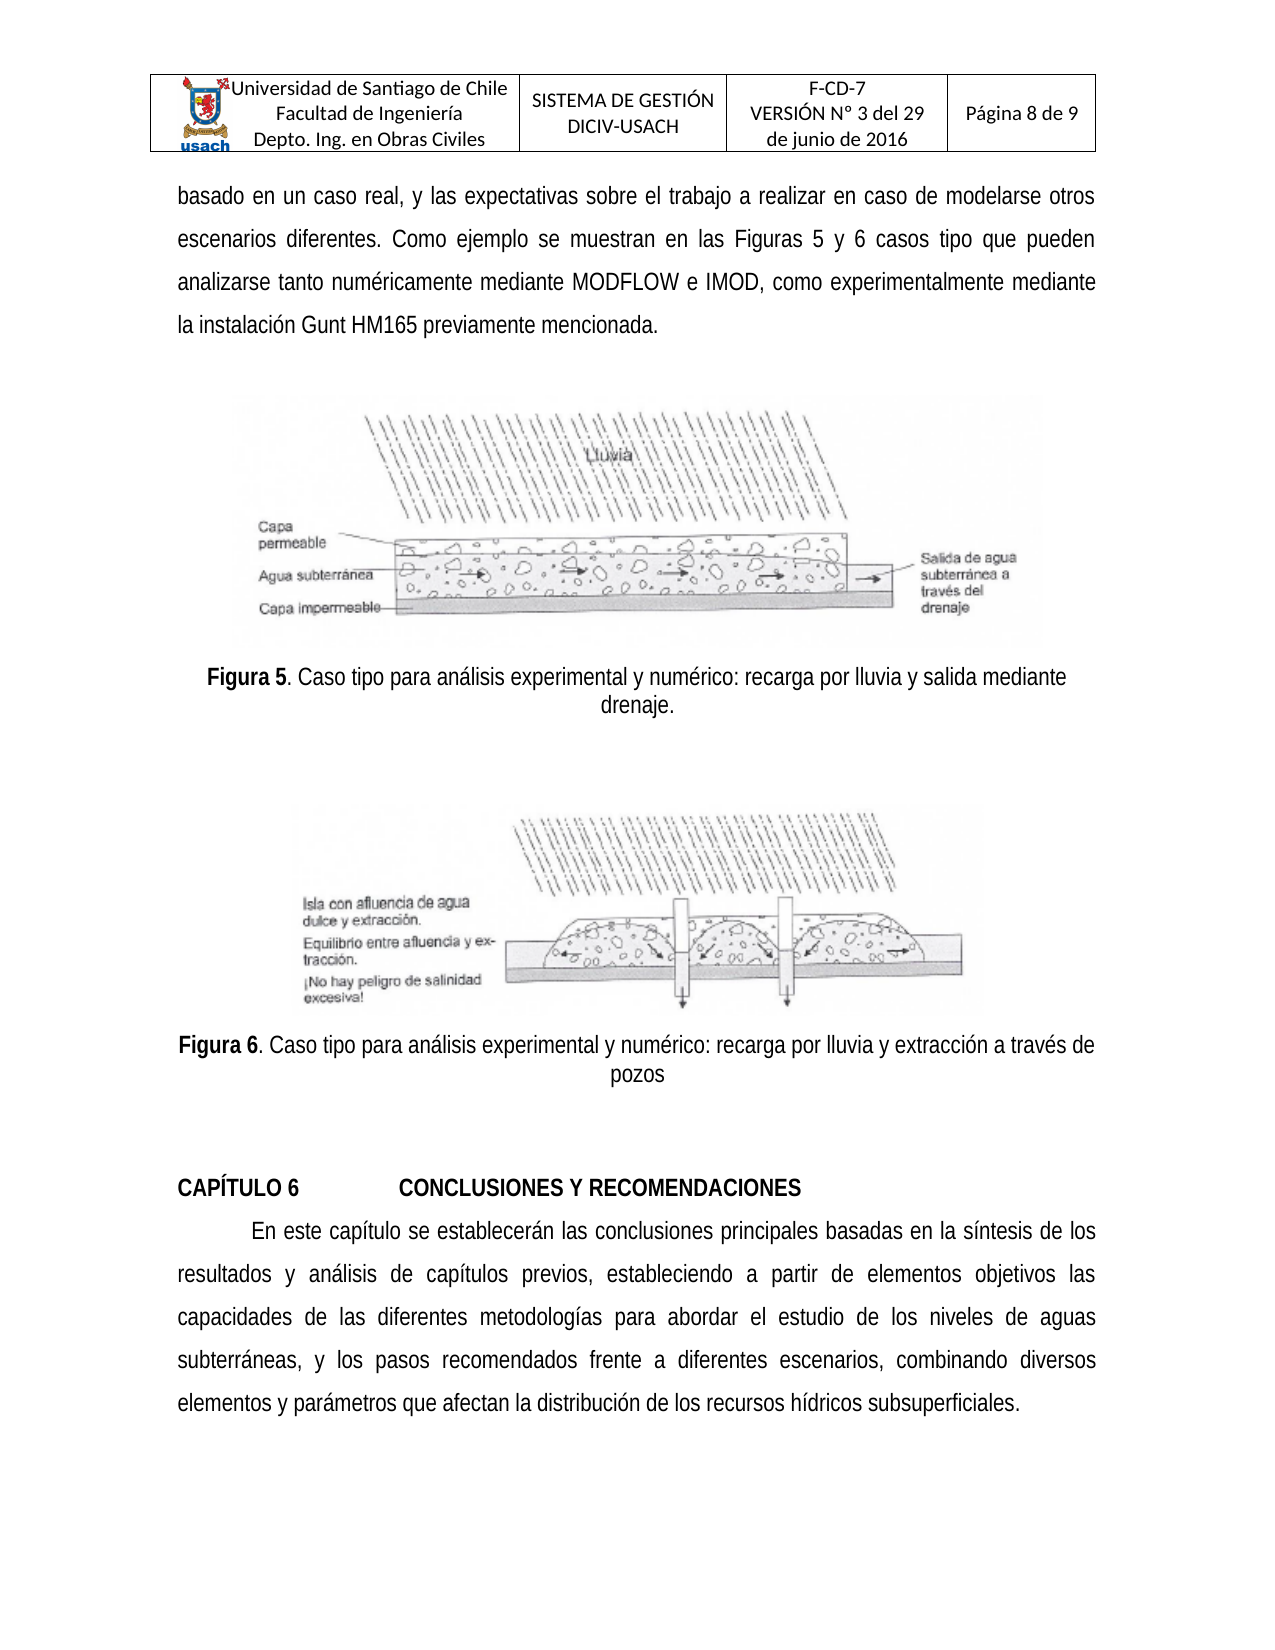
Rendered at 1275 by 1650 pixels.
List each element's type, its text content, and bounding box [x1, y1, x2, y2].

picture [177, 75, 234, 151]
text CAPÍTULO 6 CONCLUSIONES Y RECOMENDACIONES [177, 1173, 1098, 1202]
text En este capítulo se establecerán las conclusiones principales basadas en la síntesis de los resultados y análisis de capítulos previos, estableciendo a partir de elementos objetivos las capacidades de las diferentes metodologías para abordar el estudio de los niveles de aguas subterráneas, y los pasos recomendados frente a diferentes escenarios, combinando diversos elementos y parámetros que afectan la distribución de los recursos hídricos subsuperficiales. [177, 1216, 1098, 1416]
text Figura 6. Caso tipo para análisis experimental y numérico: recarga por lluvia y extracción a través de pozos [177, 1030, 1098, 1087]
text Figura 5. Caso tipo para análisis experimental y numérico: recarga por lluvia y salida mediante drenaje. [177, 662, 1098, 719]
